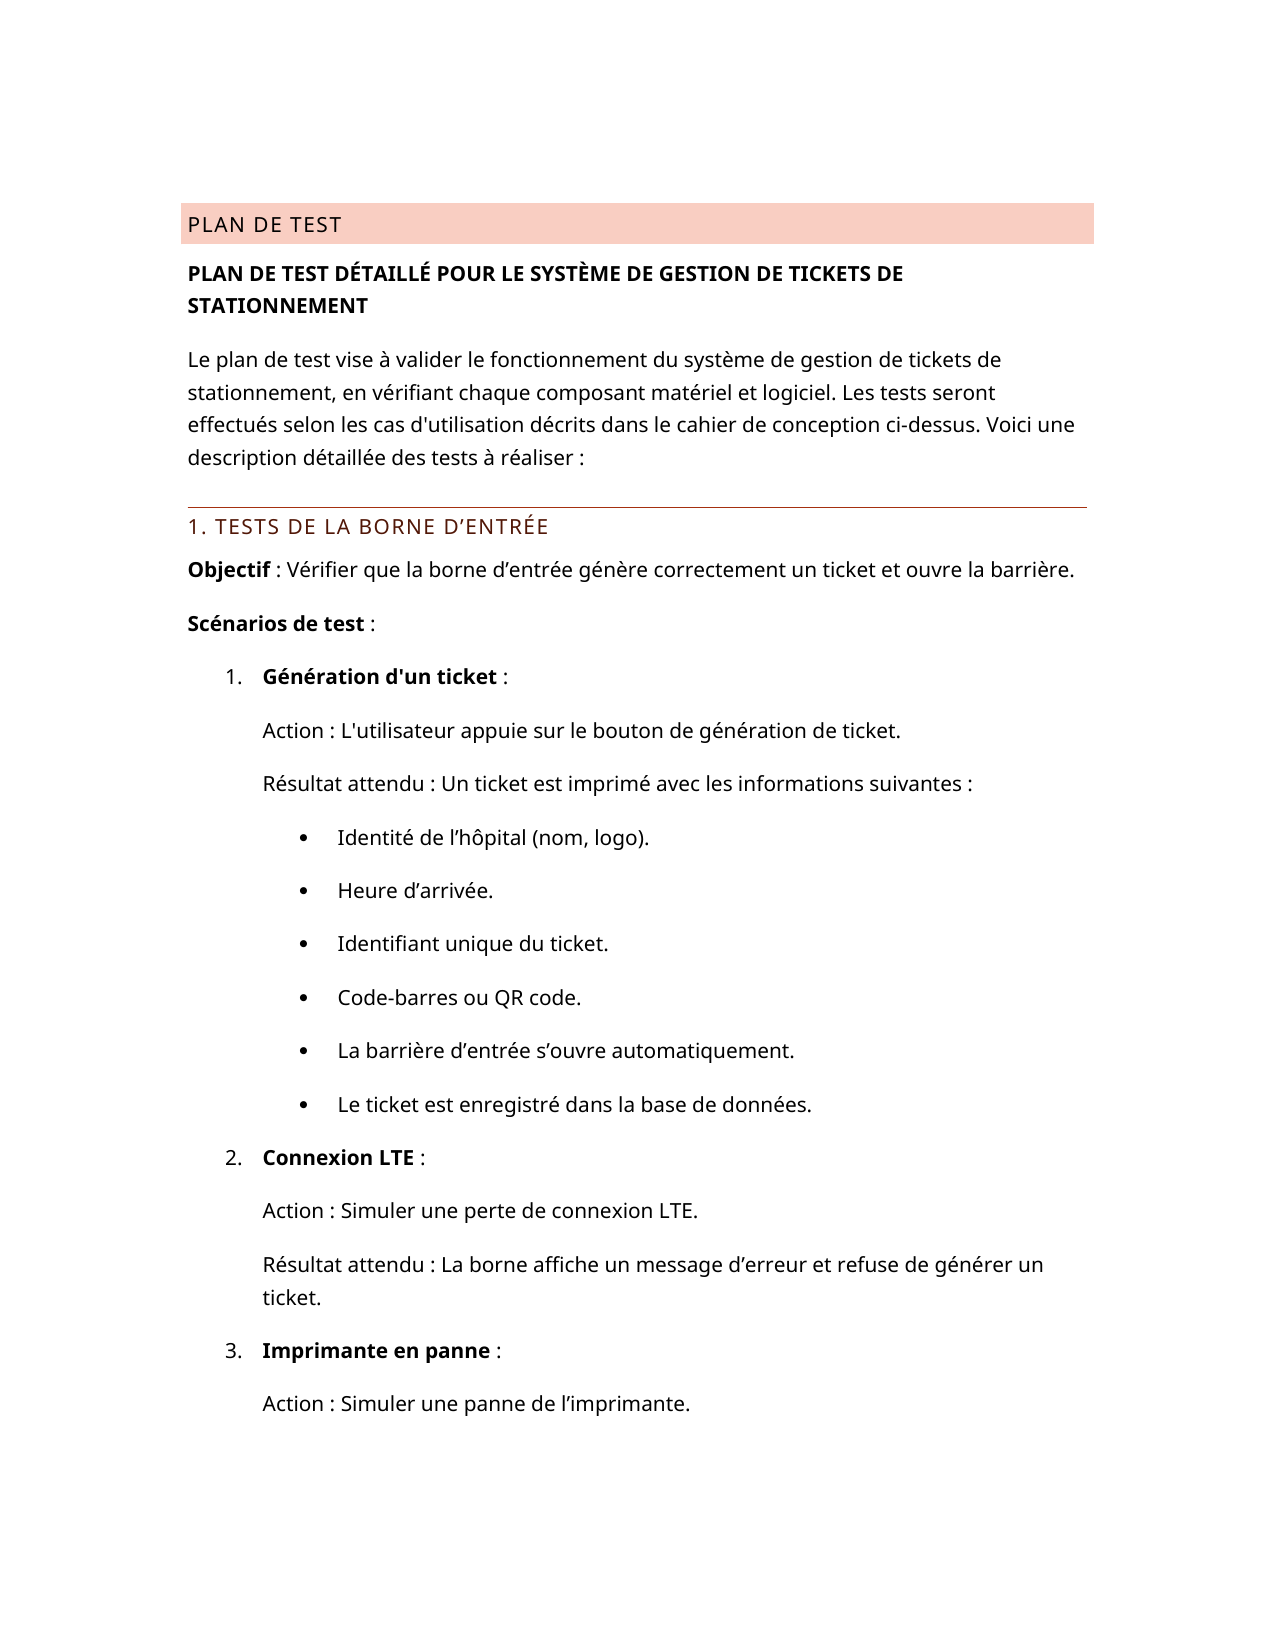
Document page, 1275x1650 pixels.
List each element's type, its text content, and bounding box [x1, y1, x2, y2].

text Action : L'utilisateur appuie sur le bouton de génération de ticket. [262, 716, 1087, 744]
list Code-barres ou QR code. [300, 983, 1087, 1011]
subtitle 1. Tests de la Borne d’Entrée [187, 508, 1087, 541]
text Le plan de test vise à valider le fonctionnement du système de gestion de tickets de stationnement, en vérifiant chaque composant matériel et logiciel. Les tests seront effectués selon les cas d'utilisation décrits dans le cahier de conception ci-dessus. Voici une description détaillée des tests à réaliser : [187, 345, 1087, 471]
text PLAN DE TEST DÉTAILLÉ POUR LE SYSTÈME DE GESTION DE TICKETS DE STATIONNEMENT [187, 259, 1087, 320]
list Le ticket est enregistré dans la base de données. [300, 1090, 1087, 1118]
list La barrière d’entrée s’ouvre automatiquement. [300, 1036, 1087, 1065]
list Heure d’arrivée. [300, 876, 1087, 904]
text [262, 1250, 1087, 1311]
text Résultat attendu : Un ticket est imprimé avec les informations suivantes : [262, 769, 1087, 798]
list Connexion LTE : [225, 1143, 1087, 1172]
subtitle Plan de test [188, 210, 1087, 238]
list Identifiant unique du ticket. [300, 929, 1087, 958]
text Action : Simuler une panne de l’imprimante. [262, 1389, 1087, 1418]
list Imprimante en panne : [225, 1336, 1087, 1364]
text Objectif : Vérifier que la borne d’entrée génère correctement un ticket et ouvre la barrière. [187, 555, 1087, 584]
text Action : Simuler une perte de connexion LTE. [262, 1197, 1087, 1225]
list Identité de l’hôpital (nom, logo). [300, 823, 1087, 851]
list Génération d'un ticket : [225, 662, 1087, 691]
text Scénarios de test : [187, 609, 1087, 637]
